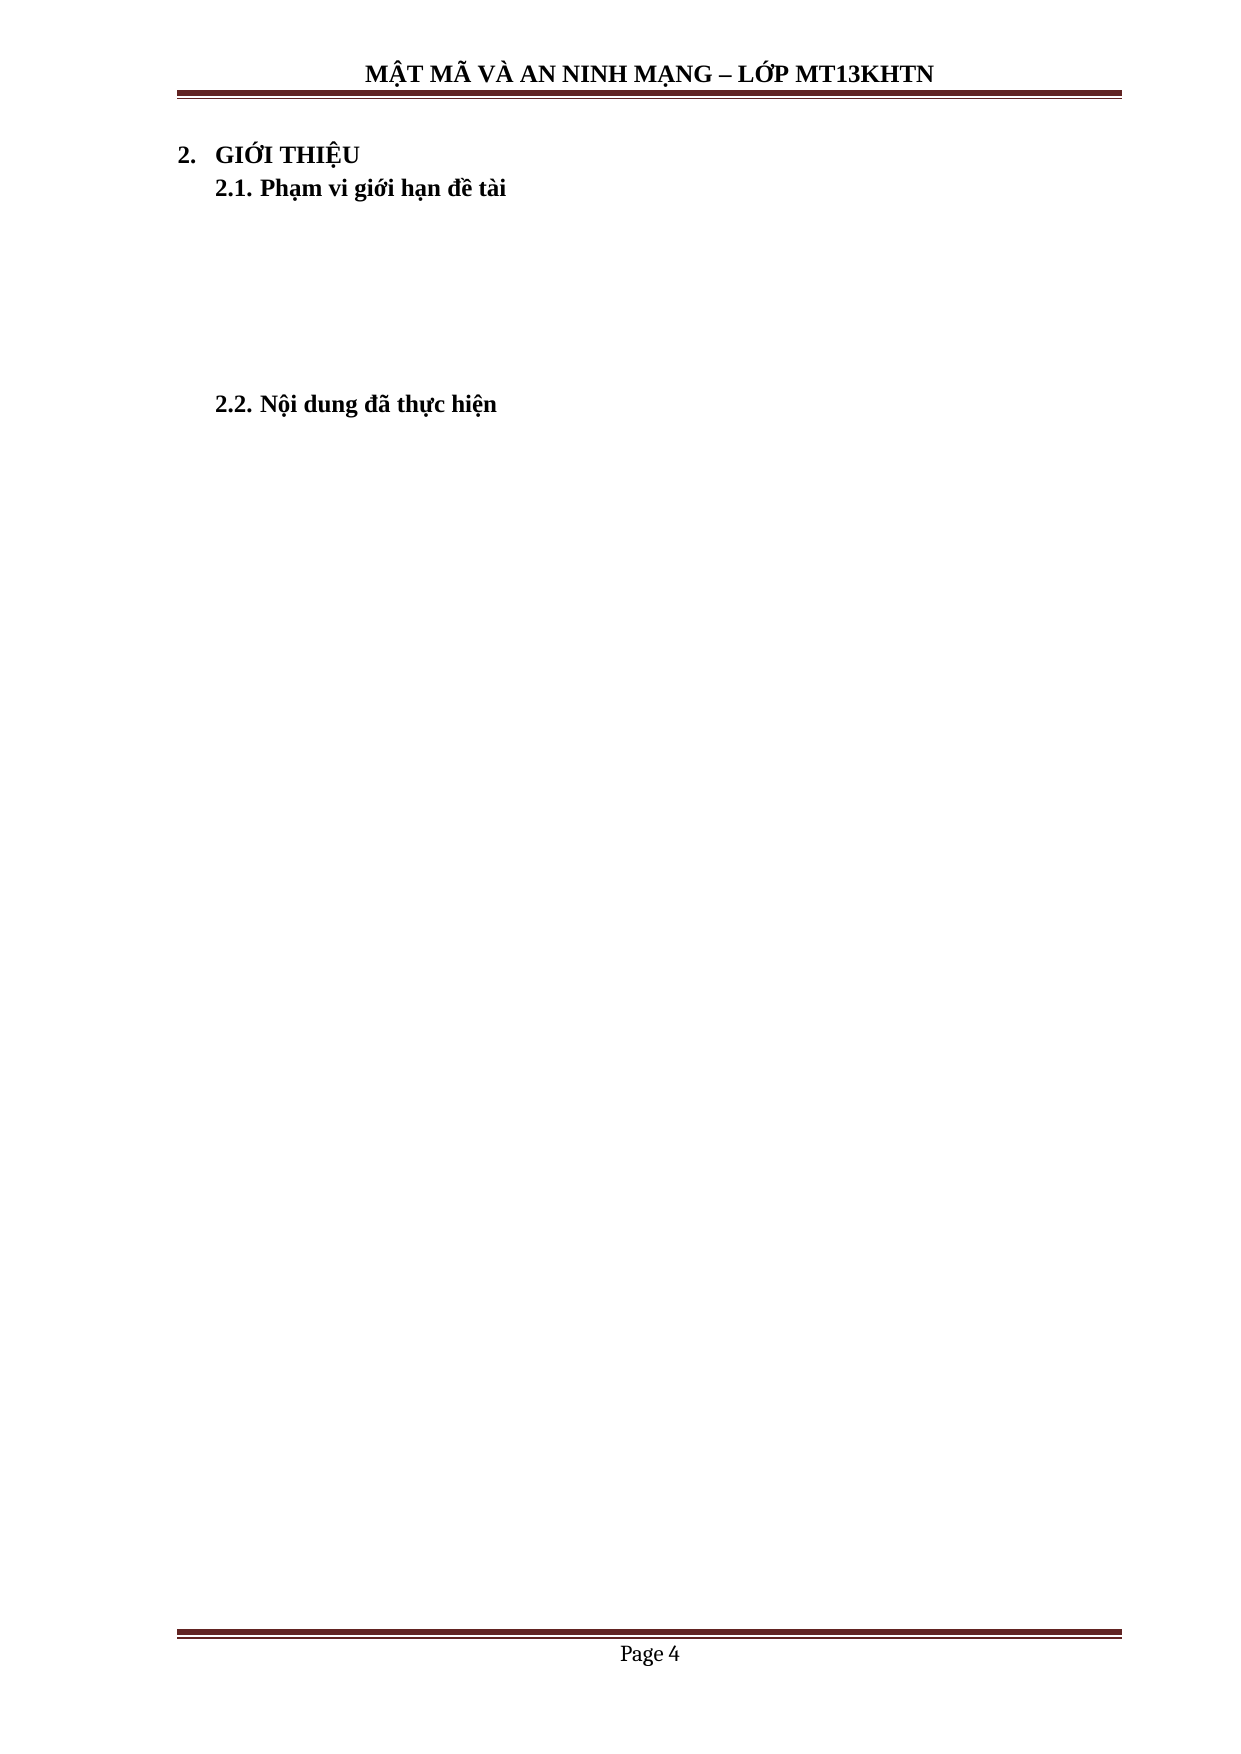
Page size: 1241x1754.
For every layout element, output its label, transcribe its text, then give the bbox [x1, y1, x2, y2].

list Phạm vi giới hạn đề tài [215, 173, 1122, 202]
list Nội dung đã thực hiện [215, 389, 1122, 418]
list GIỚI THIỆU [177, 141, 1122, 169]
